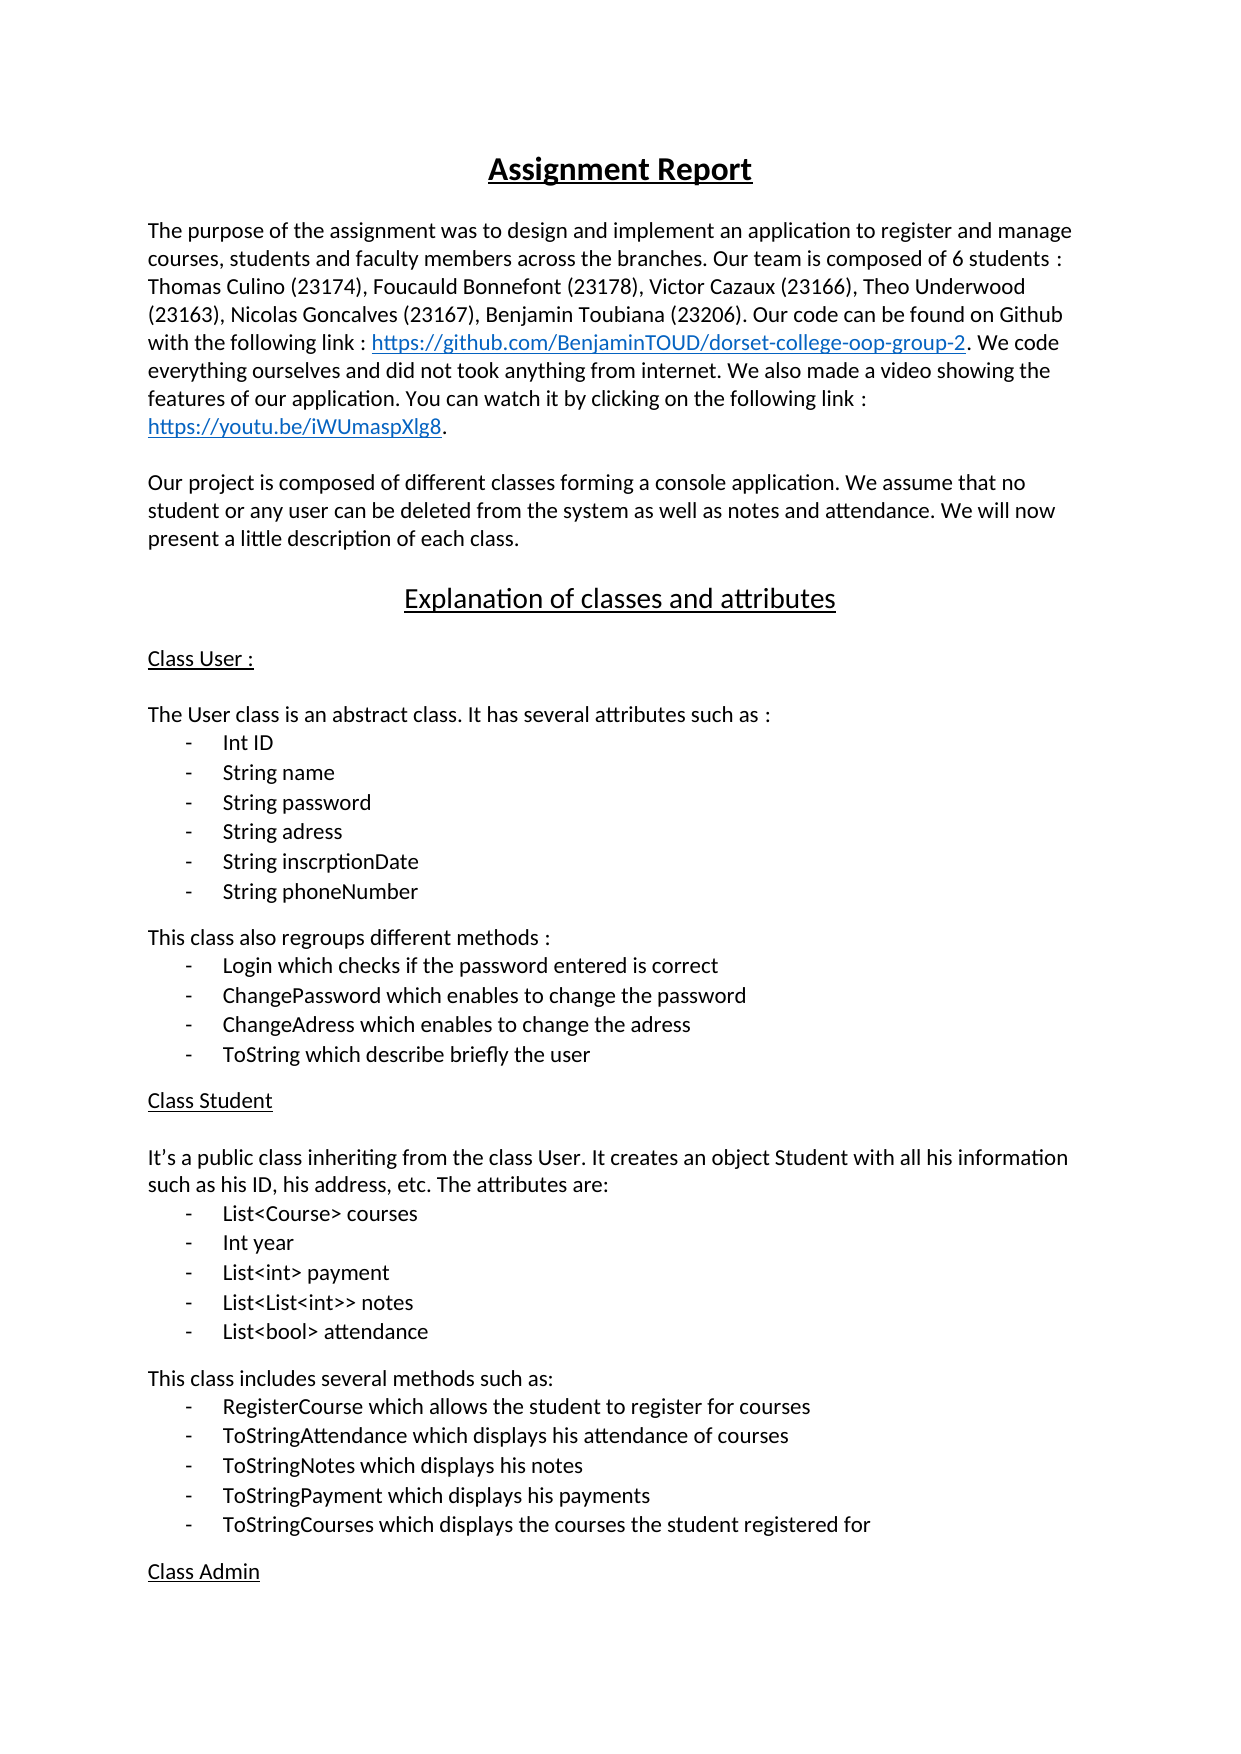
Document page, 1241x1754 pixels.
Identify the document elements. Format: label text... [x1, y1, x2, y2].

text Class User : [148, 644, 1093, 672]
text Class Student [148, 1087, 1093, 1114]
list String name [185, 758, 1093, 786]
text Explanation of classes and attributes [148, 581, 1093, 616]
text This class includes several methods such as: [148, 1364, 1093, 1392]
list ToString which describe briefly the user [185, 1040, 1093, 1068]
list ToStringCourses which displays the courses the student registered for [185, 1511, 1093, 1538]
text The User class is an abstract class. It has several attributes such as : [148, 700, 1093, 728]
list List<int> payment [185, 1258, 1093, 1286]
list Int ID [185, 728, 1093, 756]
list List<bool> attendance [185, 1317, 1093, 1345]
list List<Course> courses [185, 1199, 1093, 1227]
list ToStringPayment which displays his payments [185, 1481, 1093, 1509]
text Our project is composed of different classes forming a console application. We assume that no student or any user can be deleted from the system as well as notes and attendance. We will now present a little description of each class. [148, 468, 1093, 553]
list RegisterCourse which allows the student to register for courses [185, 1392, 1093, 1420]
list Int year [185, 1228, 1093, 1256]
list ToStringNotes which displays his notes [185, 1451, 1093, 1479]
list ChangeAdress which enables to change the adress [185, 1011, 1093, 1038]
text This class also regroups different methods : [148, 923, 1093, 951]
text Class Admin [148, 1557, 1093, 1585]
list String inscrptionDate [185, 847, 1093, 875]
text The purpose of the assignment was to design and implement an application to register and manage courses, students and faculty members across the branches. Our team is composed of 6 students : Thomas Culino (23174), Foucauld Bonnefont (23178), Victor Cazaux (23166), Theo Underwood (23163), Nicolas Goncalves (23167), Benjamin Toubiana (23206). Our code can be found on Github with the following link : https://github.com/BenjaminTOUD/dorset-college-oop-group-2. We code everything ourselves and did not took anything from internet. We also made a video showing the features of our application. You can watch it by clicking on the following link : https://youtu.be/iWUmaspXlg8. [148, 216, 1093, 441]
list Login which checks if the password entered is correct [185, 951, 1093, 979]
list String adress [185, 817, 1093, 845]
list ChangePassword which enables to change the password [185, 981, 1093, 1009]
text Assignment Report [148, 148, 1093, 188]
list String password [185, 788, 1093, 816]
list ToStringAttendance which displays his attendance of courses [185, 1421, 1093, 1449]
list List<List<int>> notes [185, 1288, 1093, 1316]
text It’s a public class inheriting from the class User. It creates an object Student with all his information such as his ID, his address, etc. The attributes are: [148, 1143, 1093, 1199]
list String phoneNumber [185, 877, 1093, 905]
